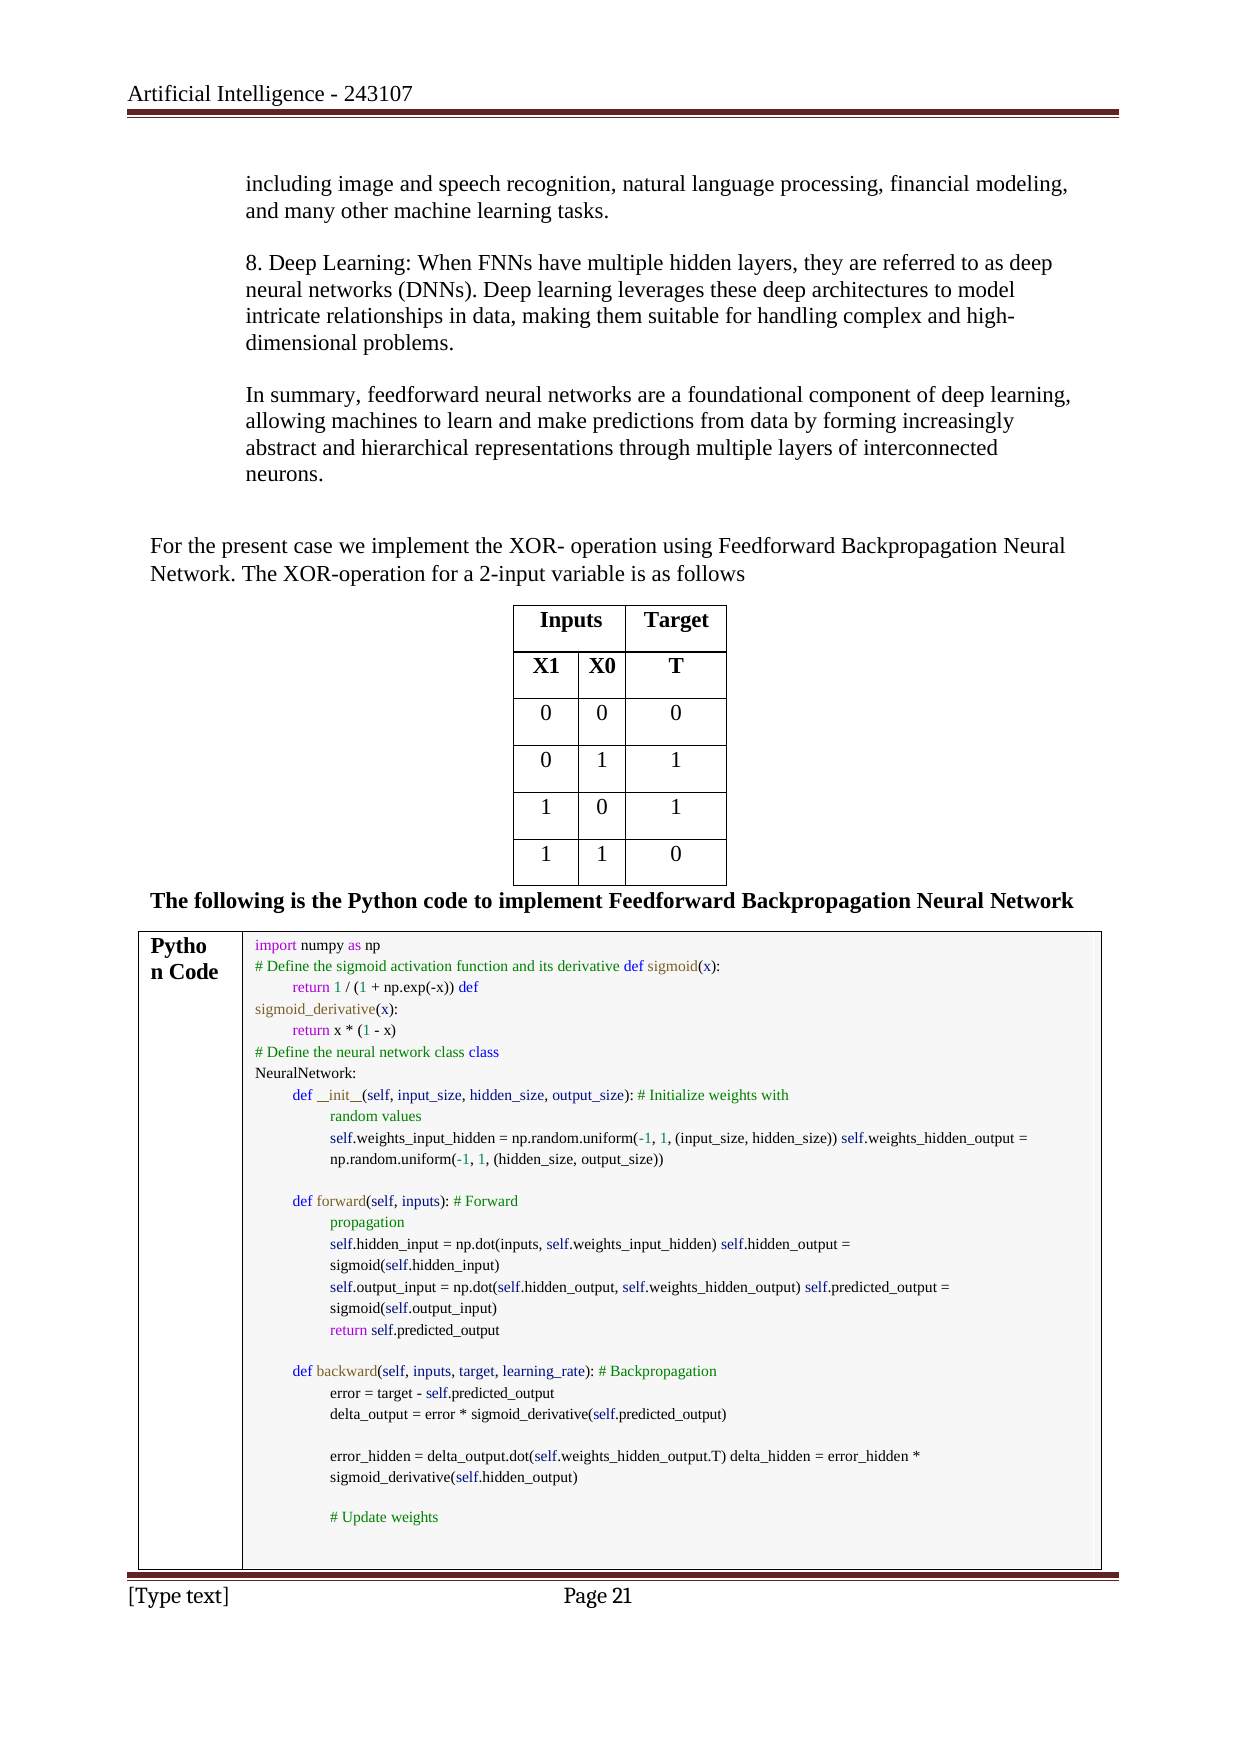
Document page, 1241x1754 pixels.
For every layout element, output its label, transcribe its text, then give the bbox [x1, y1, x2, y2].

table_cell 0 [514, 746, 578, 792]
table_cell 1 [626, 793, 726, 838]
table_cell 0 [514, 699, 578, 745]
table_cell 1 [514, 840, 578, 885]
table_cell X0 [579, 653, 625, 698]
table_header Python Code [139, 932, 242, 1568]
table_cell 1 [579, 840, 625, 885]
text including image and speech recognition, natural language processing, financial modeling, and many other machine learning tasks. [245, 170, 1077, 223]
table_header Target [626, 606, 726, 651]
table_header Inputs [514, 606, 625, 651]
table_cell 0 [579, 699, 625, 745]
table_cell X1 [514, 653, 578, 698]
table_header import numpy as np # Define the sigmoid activation function and its derivative def sigmoid(x): return 1 / (1 + np.exp(-x)) def sigmoid_derivative(x): return x * (1 - x) # Define the neural network class class NeuralNetwork: def init (self, input_size, hidden_size, output_size): # Initialize weights with random values self.weights_input_hidden = np.random.uniform(-1, 1, (input_size, hidden_size)) self.weights_hidden_output = np.random.uniform(-1, 1, (hidden_size, output_size)) def forward(self, inputs): # Forward propagation self.hidden_input = np.dot(inputs, self.weights_input_hidden) self.hidden_output = sigmoid(self.hidden_input) self.output_input = np.dot(self.hidden_output, self.weights_hidden_output) self.predicted_output = sigmoid(self.output_input) return self.predicted_output def backward(self, inputs, target, learning_rate): # Backpropagation error = target - self.predicted_output delta_output = error * sigmoid_derivative(self.predicted_output) error_hidden = delta_output.dot(self.weights_hidden_output.T) delta_hidden = error_hidden * sigmoid_derivative(self.hidden_output) # Update weights [251, 932, 1093, 1568]
text The following is the Python code to implement Feedforward Backpropagation Neural Network [150, 887, 1119, 913]
table_cell 0 [626, 699, 726, 745]
table_cell 1 [626, 746, 726, 792]
text 8. Deep Learning: When FNNs have multiple hidden layers, they are referred to as deep neural networks (DNNs). Deep learning leverages these deep architectures to model intricate relationships in data, making them suitable for handling complex and high- dimensional problems. [245, 249, 1077, 355]
table_cell 1 [514, 793, 578, 838]
text For the present case we implement the XOR- operation using Feedforward Backpropagation Neural Network. The XOR-operation for a 2-input variable is as follows [150, 532, 1119, 587]
table_cell T [626, 653, 726, 698]
table_cell 0 [626, 840, 726, 885]
table_cell 1 [579, 746, 625, 792]
text In summary, feedforward neural networks are a foundational component of deep learning, allowing machines to learn and make predictions from data by forming increasingly abstract and hierarchical representations through multiple layers of interconnected neurons. [245, 381, 1077, 487]
table_header [243, 932, 251, 1568]
table_cell 0 [579, 793, 625, 838]
table_header [1094, 932, 1101, 1568]
